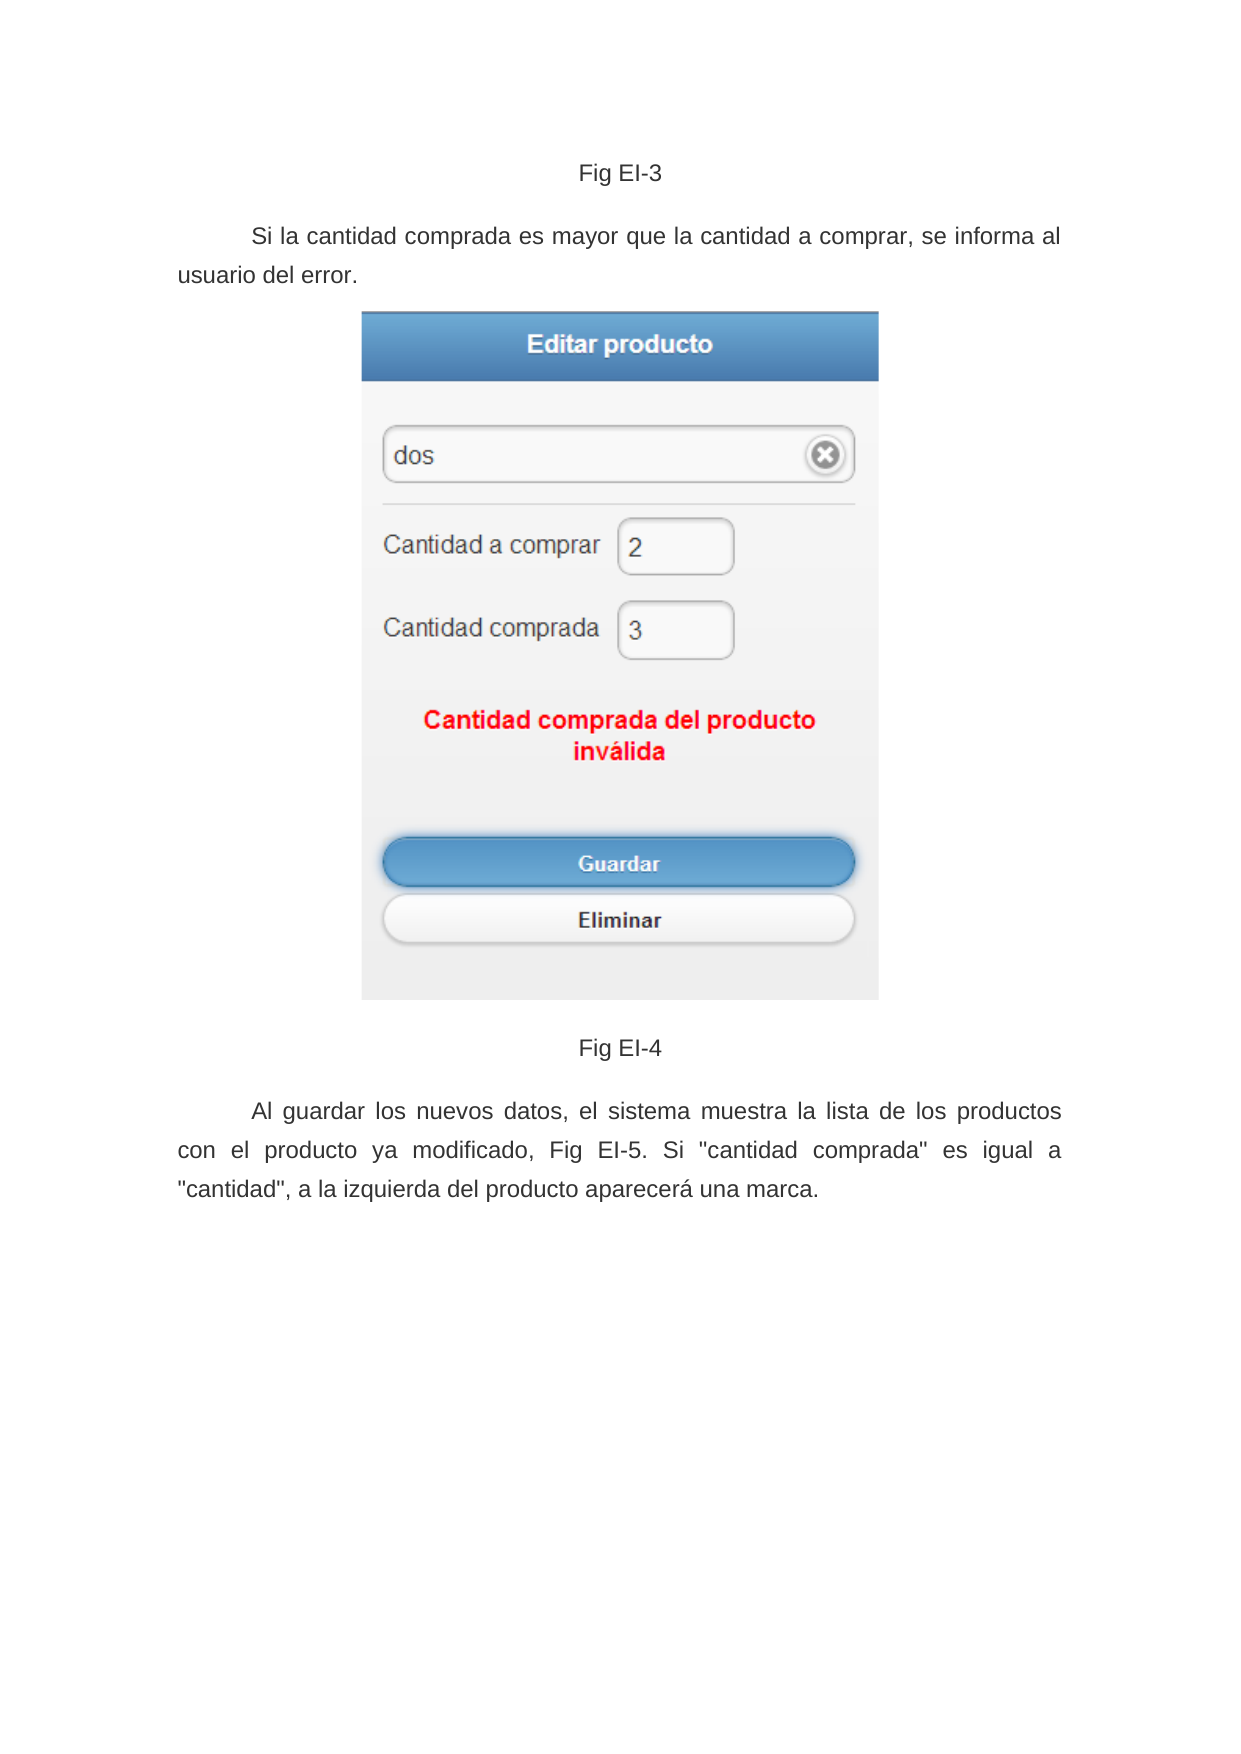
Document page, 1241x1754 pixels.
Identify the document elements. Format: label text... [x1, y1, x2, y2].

picture [361, 311, 879, 1000]
text Fig EI-3 [177, 148, 1063, 187]
text Si la cantidad comprada es mayor que la cantidad a comprar, se informa al usuario del error. [177, 210, 1063, 288]
text Fig EI-4 [177, 1023, 1063, 1062]
text Al guardar los nuevos datos, el sistema muestra la lista de los productos con el producto ya modificado, Fig EI-5. Si "cantidad comprada" es igual a "cantidad", a la izquierda del producto aparecerá una marca. [177, 1085, 1063, 1202]
